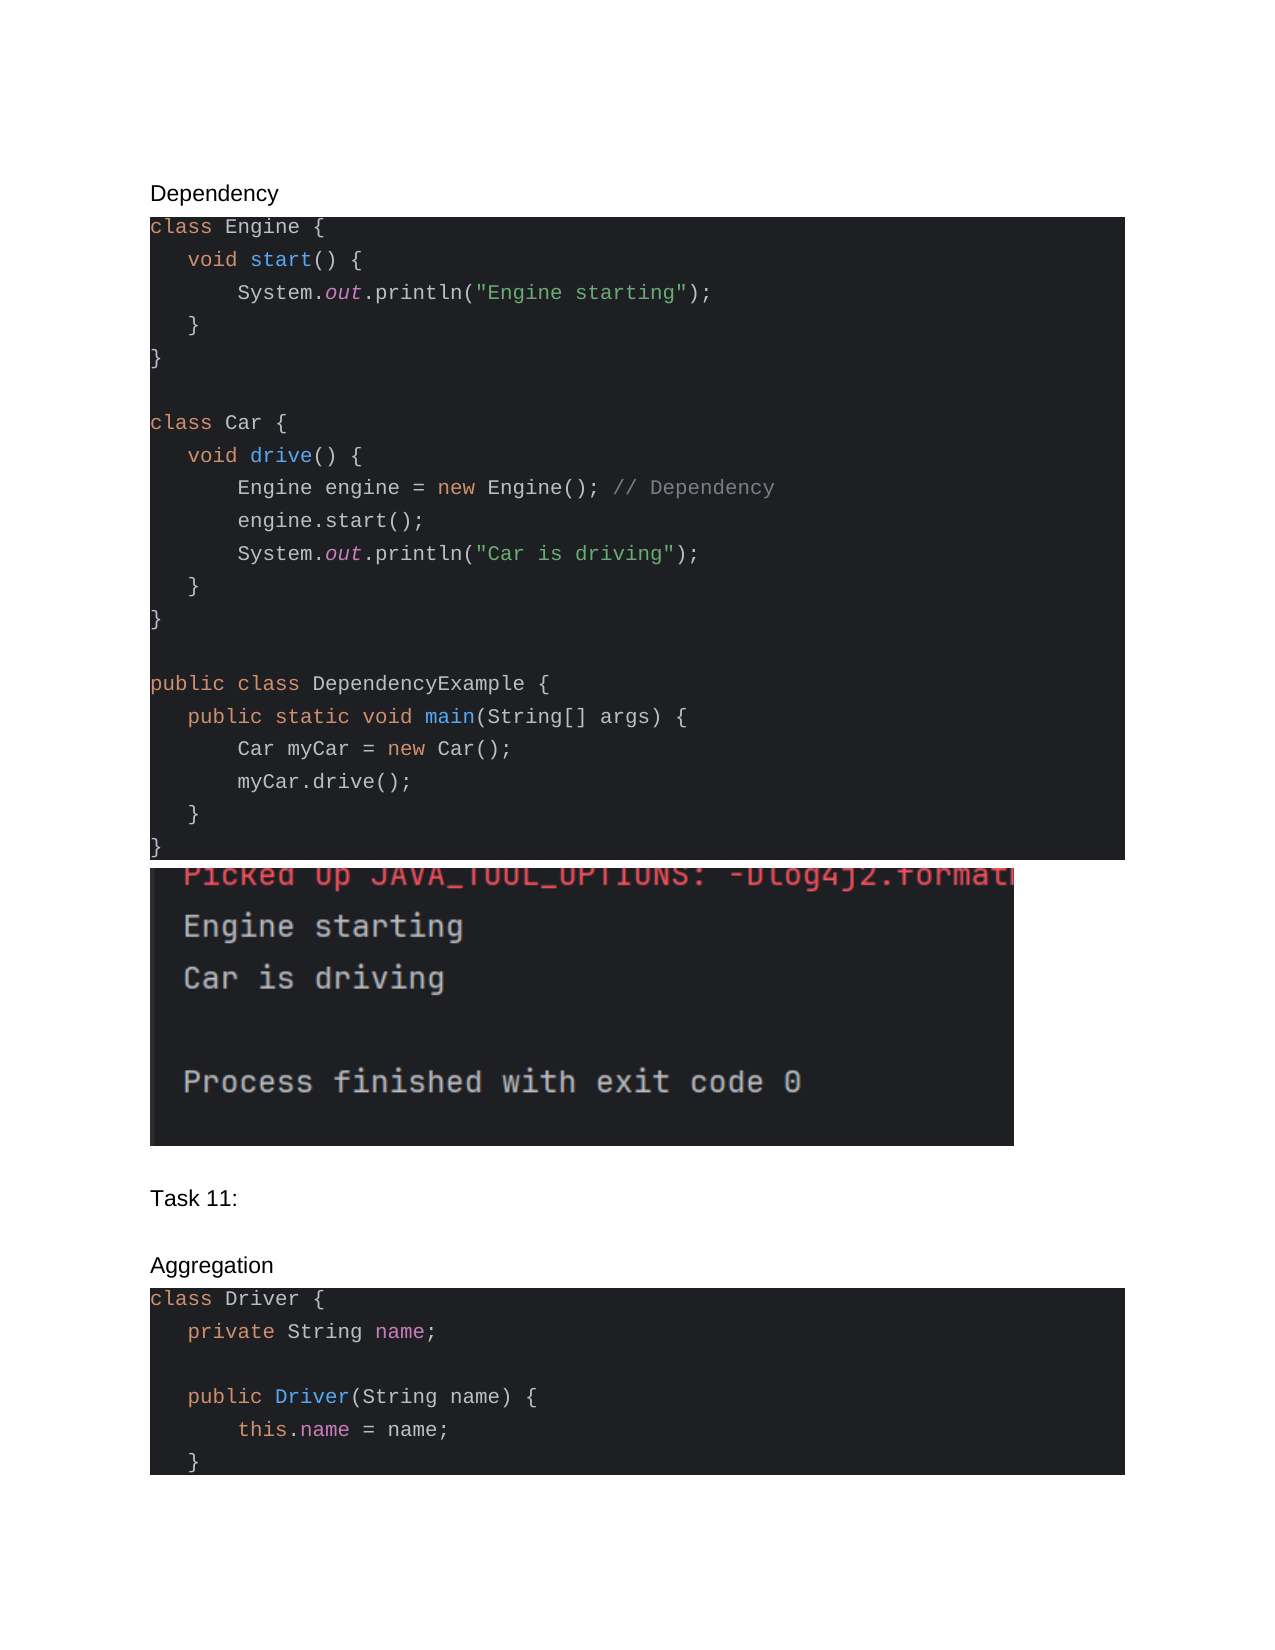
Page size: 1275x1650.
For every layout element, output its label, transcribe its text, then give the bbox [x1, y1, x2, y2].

text Car myCar = new Car(); [150, 738, 1125, 762]
text } [150, 836, 1125, 860]
text Engine engine = new Engine(); // Dependency [150, 477, 1125, 501]
text public Driver(String name) { [150, 1386, 1125, 1410]
text } [150, 347, 1125, 371]
text this.name = name; [150, 1419, 1125, 1442]
text } [150, 608, 1125, 631]
text Task 11: [150, 1185, 1125, 1212]
text System.out.println("Engine starting"); [150, 282, 1125, 305]
text void drive() { [150, 445, 1125, 468]
text } [150, 1451, 1125, 1475]
text } [150, 803, 1125, 827]
text public class DependencyExample { [150, 673, 1125, 697]
text myCar.drive(); [150, 771, 1125, 794]
picture [150, 868, 1014, 1146]
text class Engine { [150, 217, 1125, 240]
text } [150, 575, 1125, 599]
text engine.start(); [150, 510, 1125, 534]
text } [150, 314, 1125, 338]
text void start() { [150, 249, 1125, 273]
text class Car { [150, 412, 1125, 436]
text System.out.println("Car is driving"); [150, 543, 1125, 566]
text Aggregation [150, 1252, 1125, 1278]
text class Driver { [150, 1288, 1125, 1312]
text private String name; [150, 1321, 1125, 1344]
text public static void main(String[] args) { [150, 706, 1125, 729]
text Dependency [150, 180, 1125, 207]
